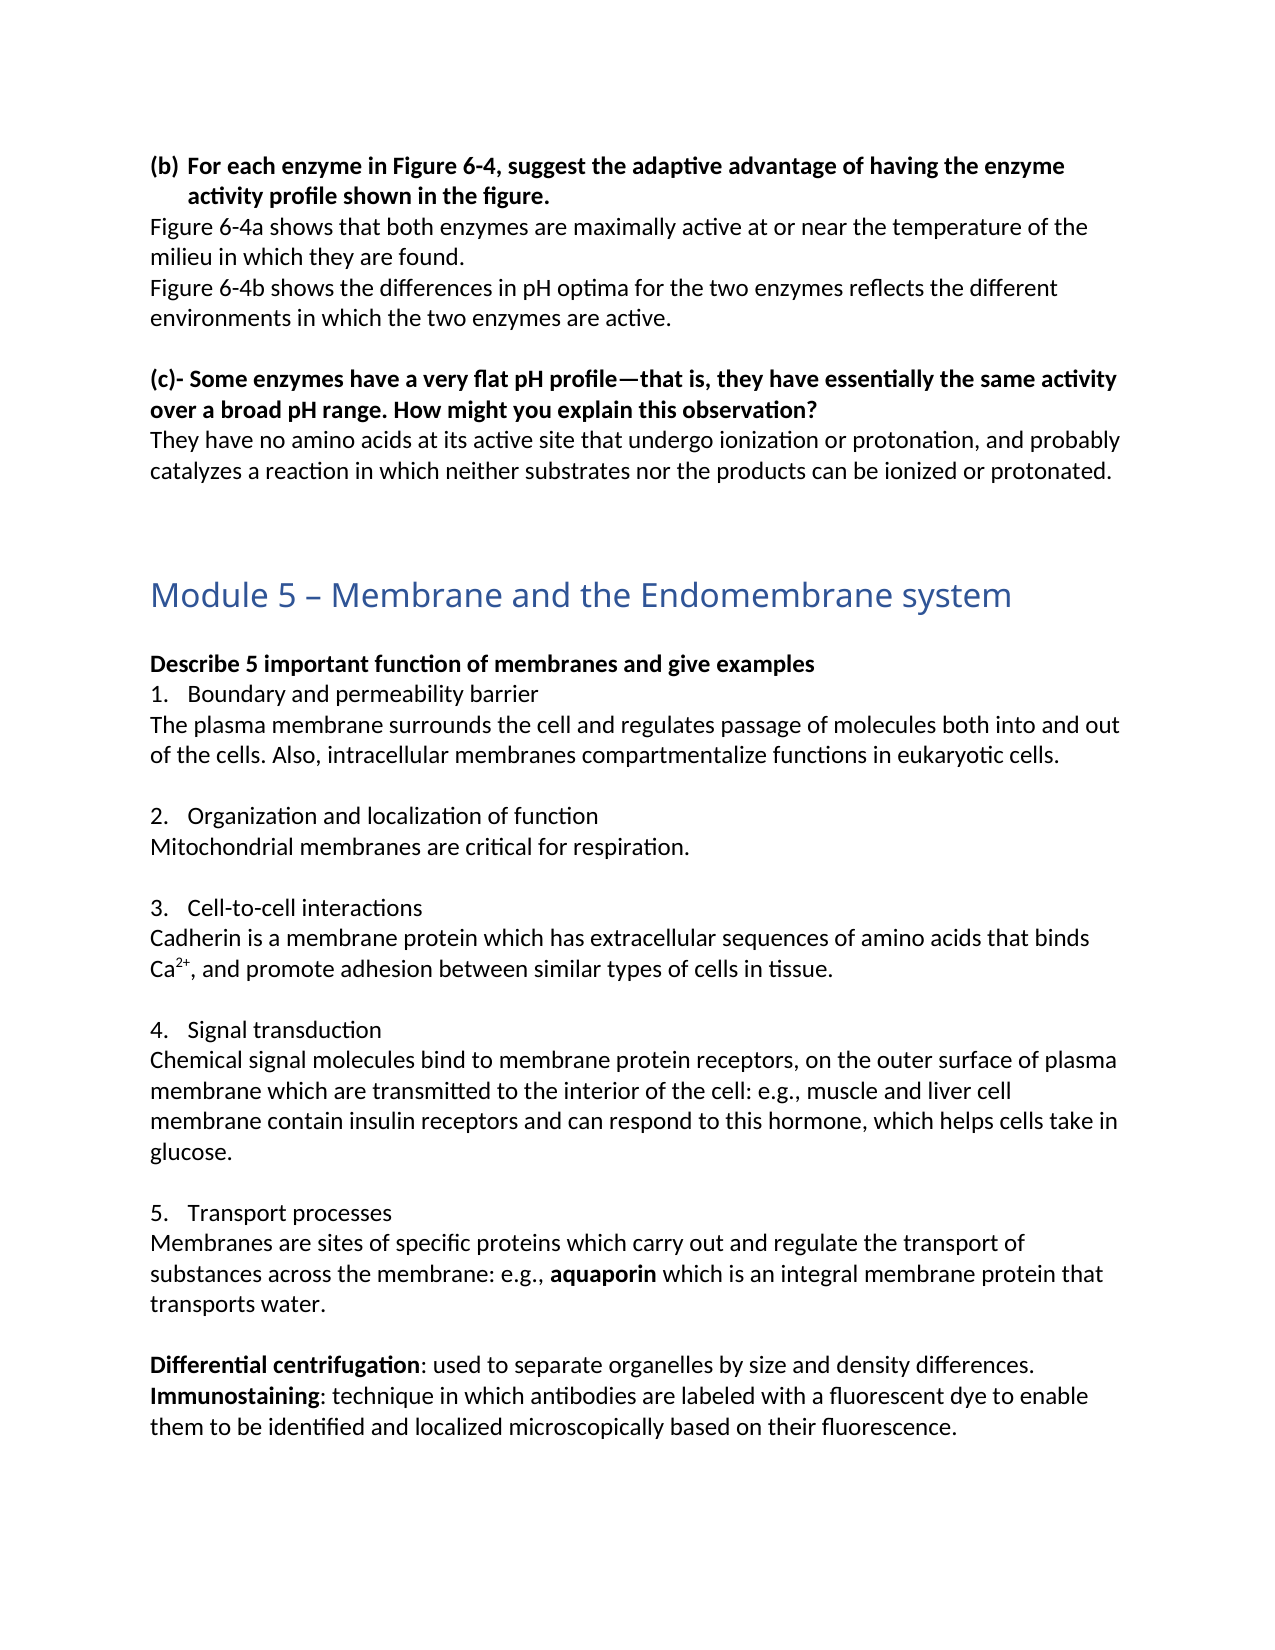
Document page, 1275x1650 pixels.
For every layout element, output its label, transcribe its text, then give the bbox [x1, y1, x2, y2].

text Differential centrifugation: used to separate organelles by size and density differences. [150, 1350, 1125, 1380]
text Membranes are sites of specific proteins which carry out and regulate the transport of substances across the membrane: e.g., aquaporin which is an integral membrane protein that transports water. [150, 1228, 1125, 1319]
text Immunostaining: technique in which antibodies are labeled with a fluorescent dye to enable them to be identified and localized microscopically based on their fluorescence. [150, 1380, 1125, 1441]
text Cadherin is a membrane protein which has extracellular sequences of amino acids that binds Ca2+, and promote adhesion between similar types of cells in tissue. [150, 922, 1125, 983]
subtitle Module 5 – Membrane and the Endomembrane system [150, 572, 1125, 617]
list Boundary and permeability barrier [150, 678, 1125, 709]
list Cell-to-cell interactions [150, 892, 1125, 922]
text Figure 6-4b shows the differences in pH optima for the two enzymes reflects the different environments in which the two enzymes are active. [150, 272, 1125, 333]
text Figure 6-4a shows that both enzymes are maximally active at or near the temperature of the milieu in which they are found. [150, 211, 1125, 272]
text Chemical signal molecules bind to membrane protein receptors, on the outer surface of plasma membrane which are transmitted to the interior of the cell: e.g., muscle and liver cell membrane contain insulin receptors and can respond to this hormone, which helps cells take in glucose. [150, 1044, 1125, 1167]
text The plasma membrane surrounds the cell and regulates passage of molecules both into and out of the cells. Also, intracellular membranes compartmentalize functions in eukaryotic cells. [150, 709, 1125, 770]
text Describe 5 important function of membranes and give examples [150, 648, 1125, 678]
list Transport processes [150, 1197, 1125, 1228]
list For each enzyme in Figure 6-4, suggest the adaptive advantage of having the enzyme activity profile shown in the figure. [150, 150, 1125, 211]
list Organization and localization of function [150, 800, 1125, 831]
text Mitochondrial membranes are critical for respiration. [150, 831, 1125, 861]
text They have no amino acids at its active site that undergo ionization or protonation, and probably catalyzes a reaction in which neither substrates nor the products can be ionized or protonated. [150, 425, 1125, 486]
list Signal transduction [150, 1014, 1125, 1044]
text (c)- Some enzymes have a very flat pH profile—that is, they have essentially the same activity over a broad pH range. How might you explain this observation? [150, 364, 1125, 425]
